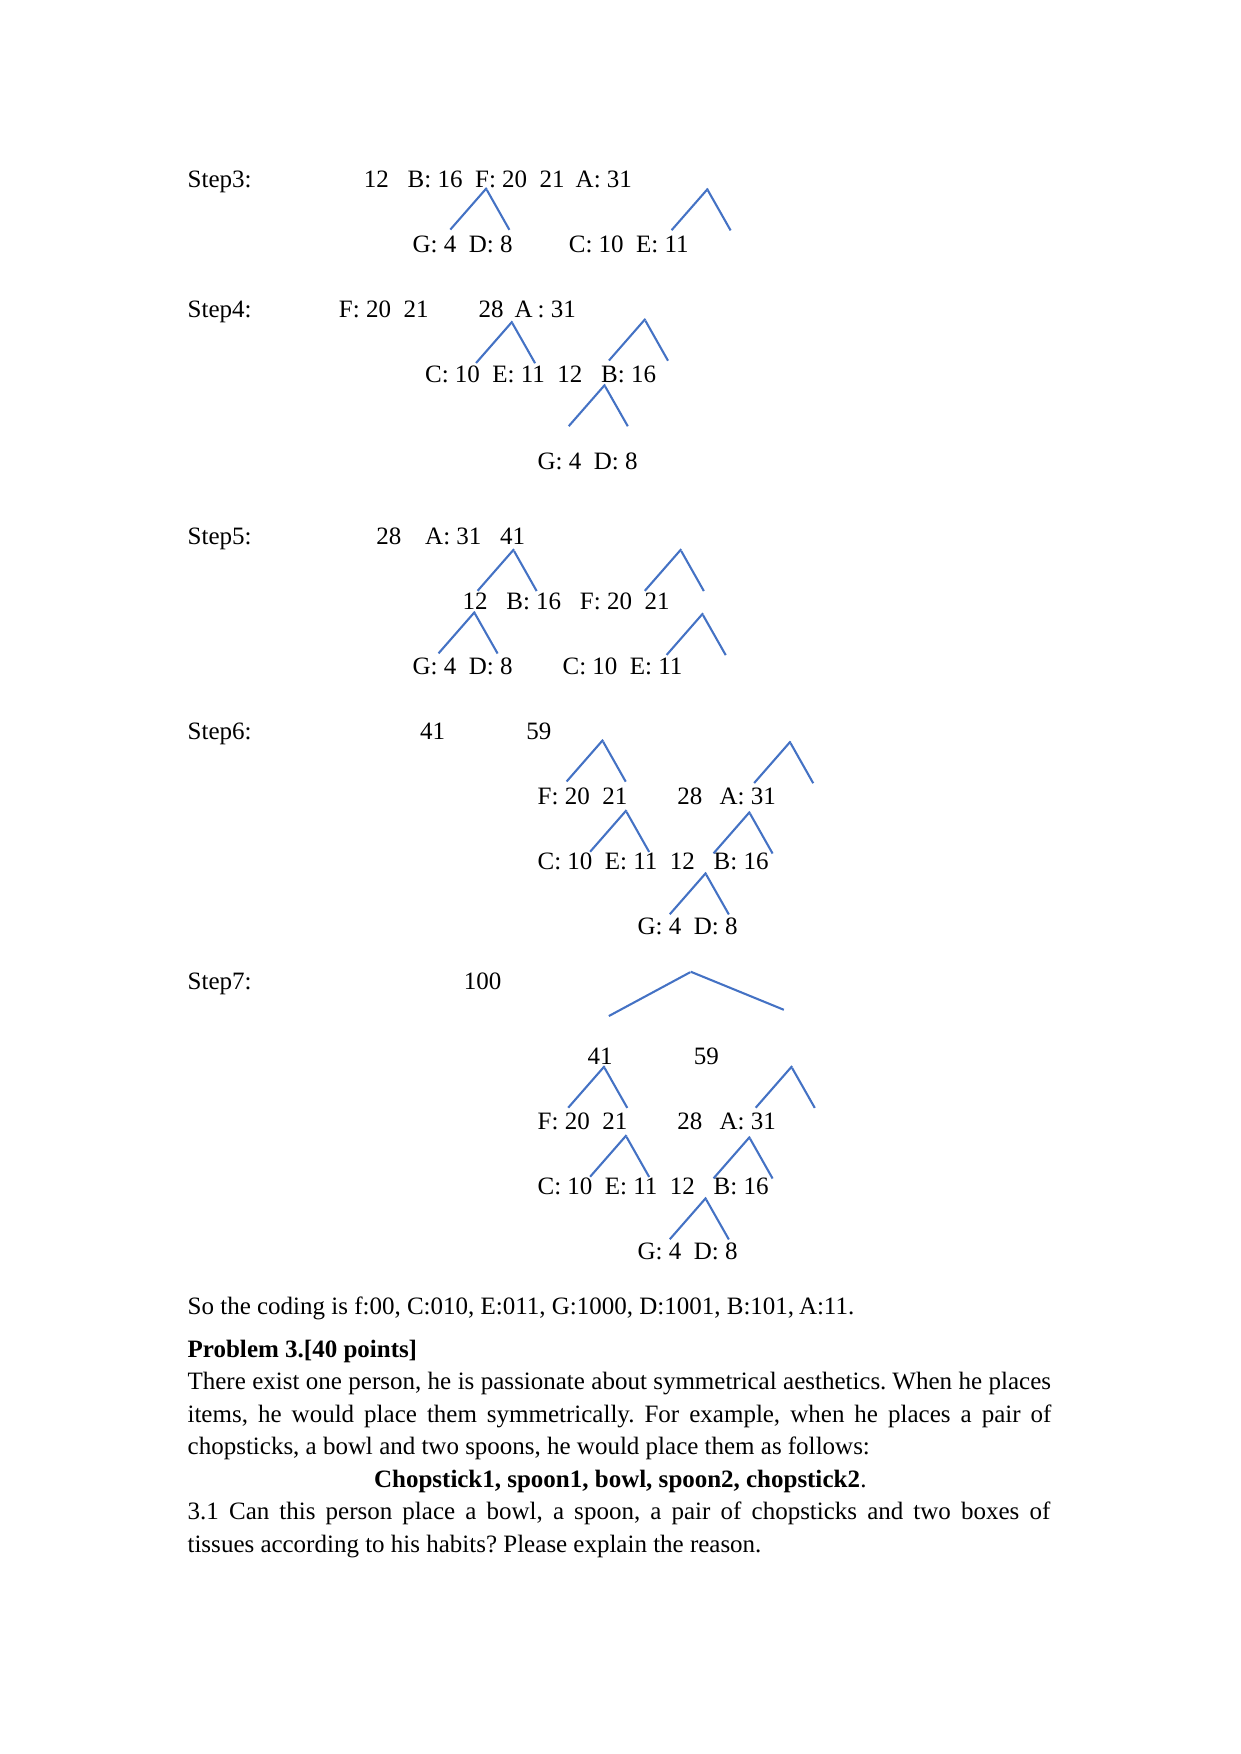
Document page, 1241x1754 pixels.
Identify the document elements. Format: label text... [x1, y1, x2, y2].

text So the coding is f:00, C:010, E:011, G:1000, D:1001, B:101, A:11. [187, 1267, 1053, 1332]
list Step3: 12 B: 16 F: 20 21 A: 31 [187, 162, 1053, 194]
text 3.1 Can this person place a bowl, a spoon, a pair of chopsticks and two boxes of tissues according to his habits? Please explain the reason. [187, 1494, 1053, 1559]
list Problem 3.[40 points] [187, 1332, 1053, 1364]
text There exist one person, he is passionate about symmetrical aesthetics. When he places items, he would place them symmetrically. For example, when he places a pair of chopsticks, a bowl and two spoons, he would place them as follows: [187, 1364, 1053, 1462]
text G: 4 D: 8 C: 10 E: 11 [187, 649, 1053, 682]
text C: 10 E: 11 12 B: 16 [187, 357, 1053, 389]
text Step7: 100 [187, 942, 1053, 1007]
text C: 10 E: 11 12 B: 16 [187, 1169, 1053, 1202]
text Step6: 41 59 [187, 714, 1053, 747]
text F: 20 21 28 A: 31 [187, 1104, 1053, 1137]
text G: 4 D: 8 [187, 909, 1053, 942]
text Chopstick1, spoon1, bowl, spoon2, chopstick2. [187, 1462, 1053, 1494]
text G: 4 D: 8 [187, 1234, 1053, 1267]
list Step4: F: 20 21 28 A : 31 [187, 292, 1053, 324]
text 41 59 [187, 1039, 1053, 1072]
text Step5: 28 A: 31 41 [187, 519, 1053, 552]
text 12 B: 16 F: 20 21 [187, 584, 1053, 617]
text G: 4 D: 8 C: 10 E: 11 [187, 227, 1053, 259]
text F: 20 21 28 A: 31 [187, 779, 1053, 812]
text G: 4 D: 8 [187, 422, 1053, 487]
text C: 10 E: 11 12 B: 16 [187, 844, 1053, 877]
